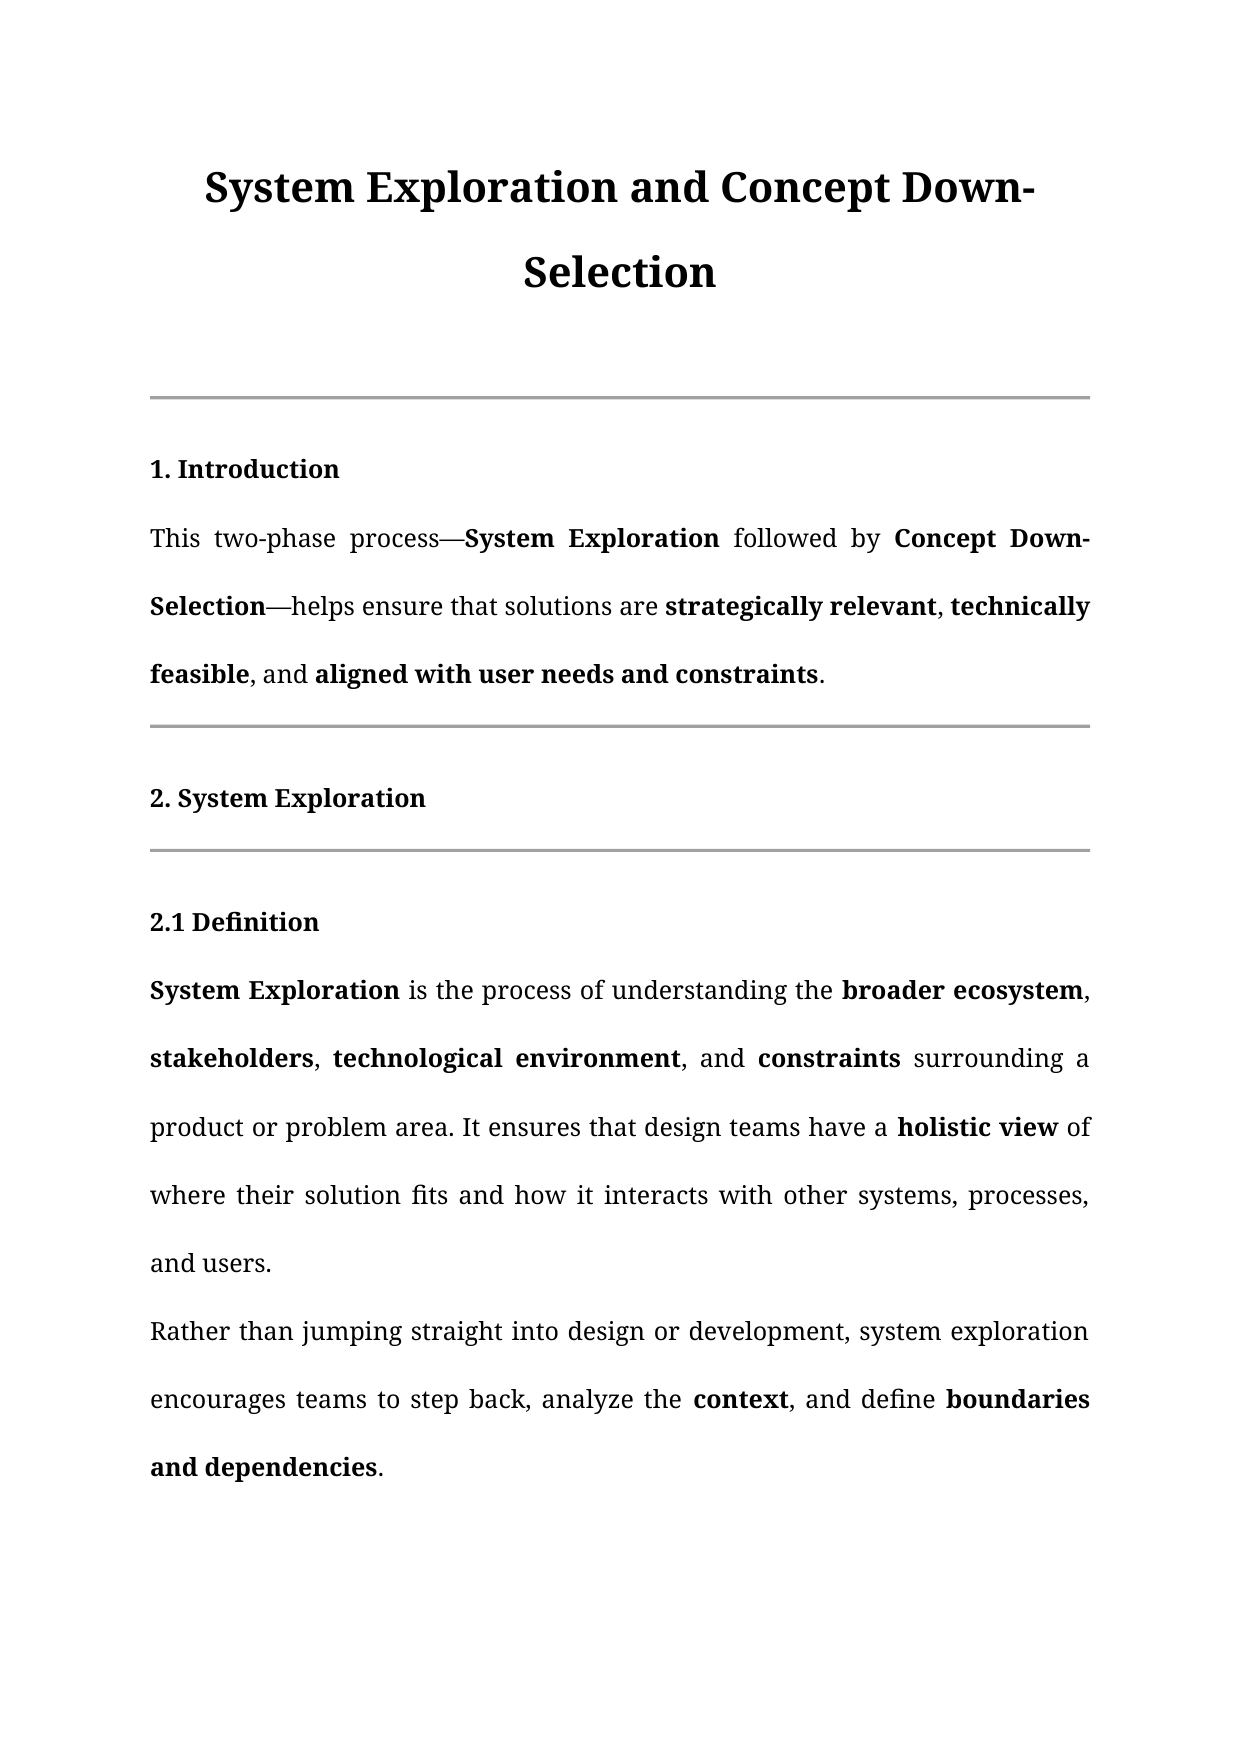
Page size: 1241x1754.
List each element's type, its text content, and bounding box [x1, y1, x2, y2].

text System Exploration and Concept Down-Selection [150, 158, 1090, 300]
text System Exploration is the process of understanding the broader ecosystem, stakeholders, technological environment, and constraints surrounding a product or problem area. It ensures that design teams have a holistic view of where their solution fits and how it interacts with other systems, processes, and users. [150, 973, 1090, 1279]
text 2.1 Definition [150, 905, 1090, 939]
text 2. System Exploration [150, 781, 1090, 815]
text Rather than jumping straight into design or development, system exploration encourages teams to step back, analyze the context, and define boundaries and dependencies. [150, 1314, 1090, 1484]
text This two-phase process—System Exploration followed by Concept Down-Selection—helps ensure that solutions are strategically relevant, technically feasible, and aligned with user needs and constraints. [150, 520, 1090, 691]
text 1. Introduction [150, 452, 1090, 486]
